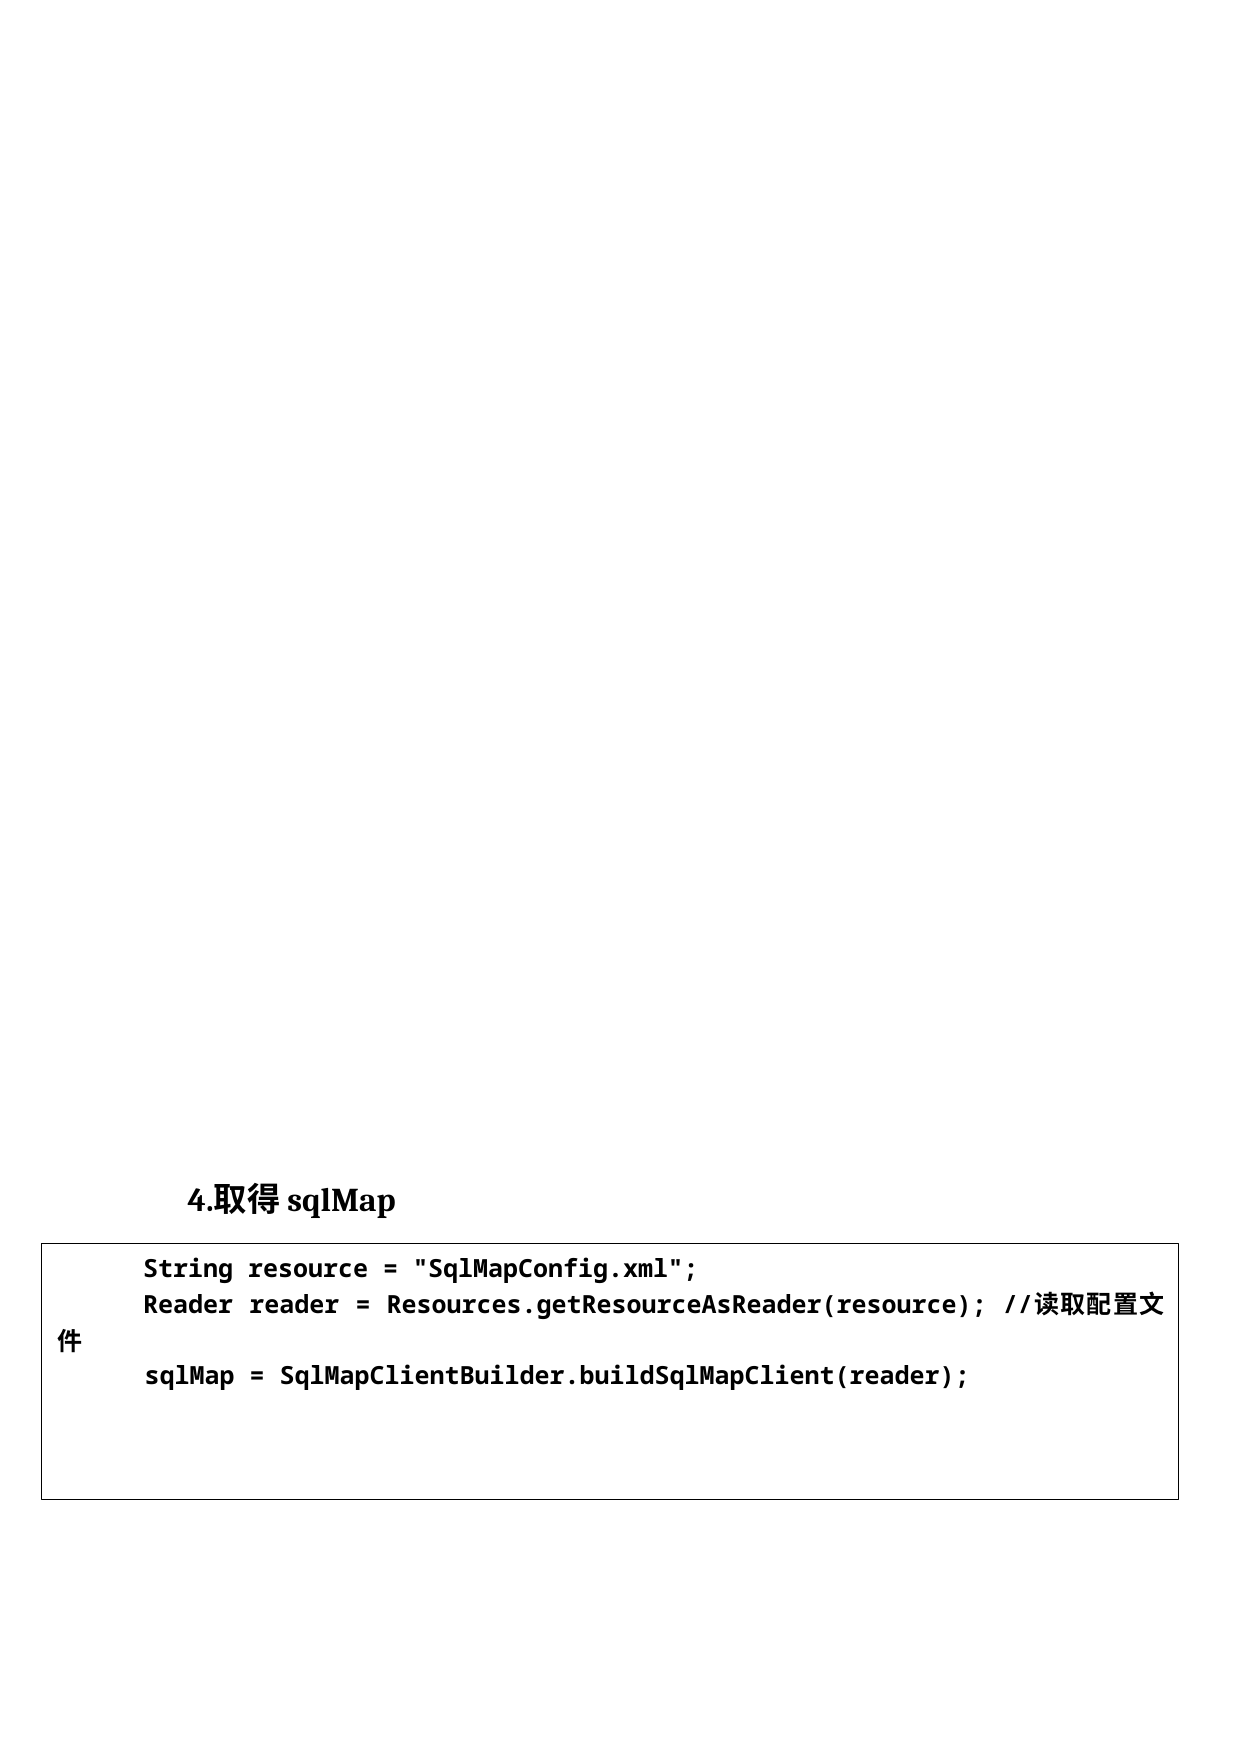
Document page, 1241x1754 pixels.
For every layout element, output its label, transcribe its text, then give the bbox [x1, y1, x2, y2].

subtitle 4.取得sqlMap [187, 1164, 1053, 1229]
